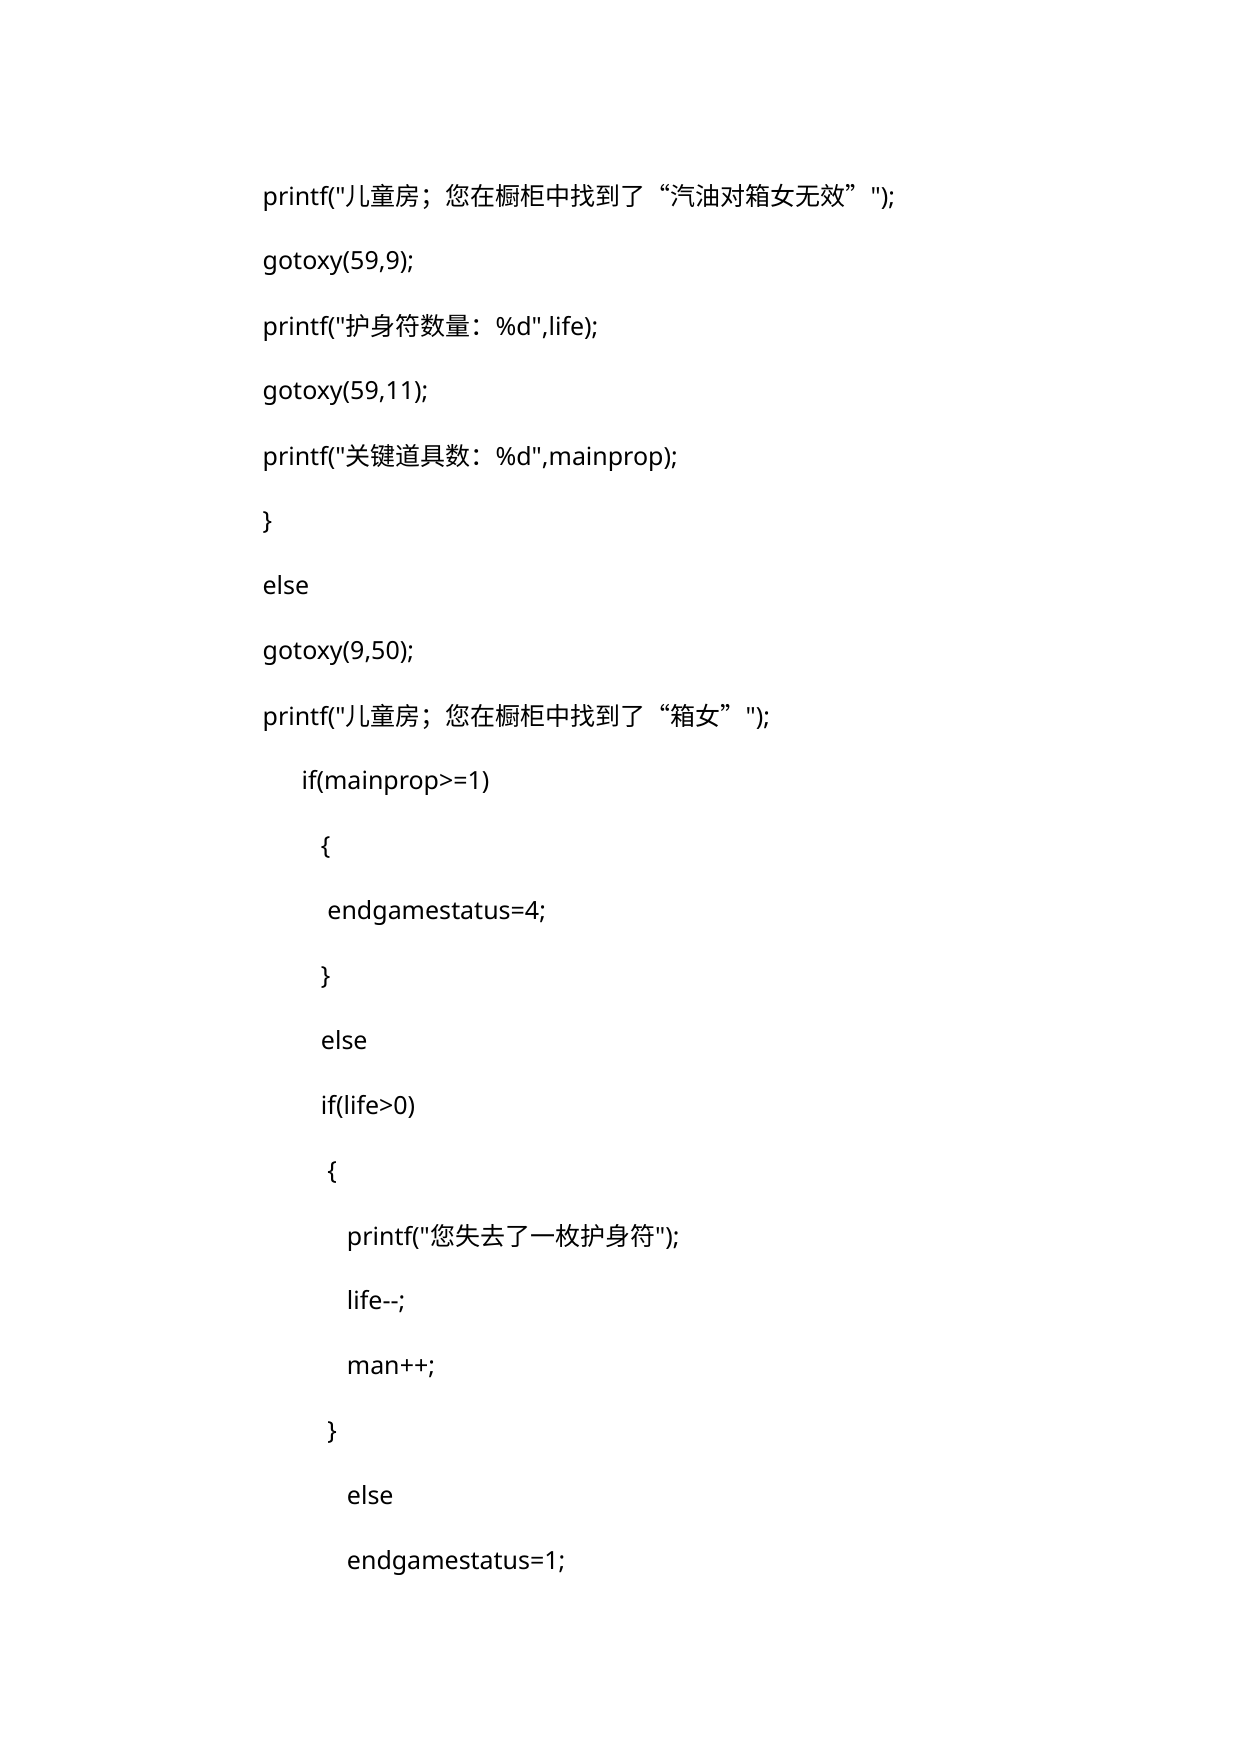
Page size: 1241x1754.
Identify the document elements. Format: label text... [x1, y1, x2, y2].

list printf("关键道具数：%d",mainprop); [262, 422, 1053, 487]
list gotoxy(9,50); [262, 617, 1053, 682]
list else [262, 1462, 1053, 1527]
list life--; [262, 1267, 1053, 1332]
list printf("您失去了一枚护身符"); [262, 1202, 1053, 1267]
list if(life>0) [262, 1072, 1053, 1137]
list } [262, 1397, 1053, 1462]
list { [262, 1137, 1053, 1202]
list } [262, 942, 1053, 1007]
list { [262, 812, 1053, 877]
list if(mainprop>=1) [262, 747, 1053, 812]
list endgamestatus=4; [262, 877, 1053, 942]
list endgamestatus=1; [262, 1527, 1053, 1592]
list else [262, 552, 1053, 617]
list gotoxy(59,9); [262, 227, 1053, 292]
list } [262, 487, 1053, 552]
list printf("儿童房；您在橱柜中找到了“箱女”"); [262, 682, 1053, 747]
list printf("护身符数量：%d",life); [262, 292, 1053, 357]
list printf("儿童房；您在橱柜中找到了“汽油对箱女无效”"); [262, 162, 1053, 227]
list man++; [262, 1332, 1053, 1397]
list else [262, 1007, 1053, 1072]
list gotoxy(59,11); [262, 357, 1053, 422]
